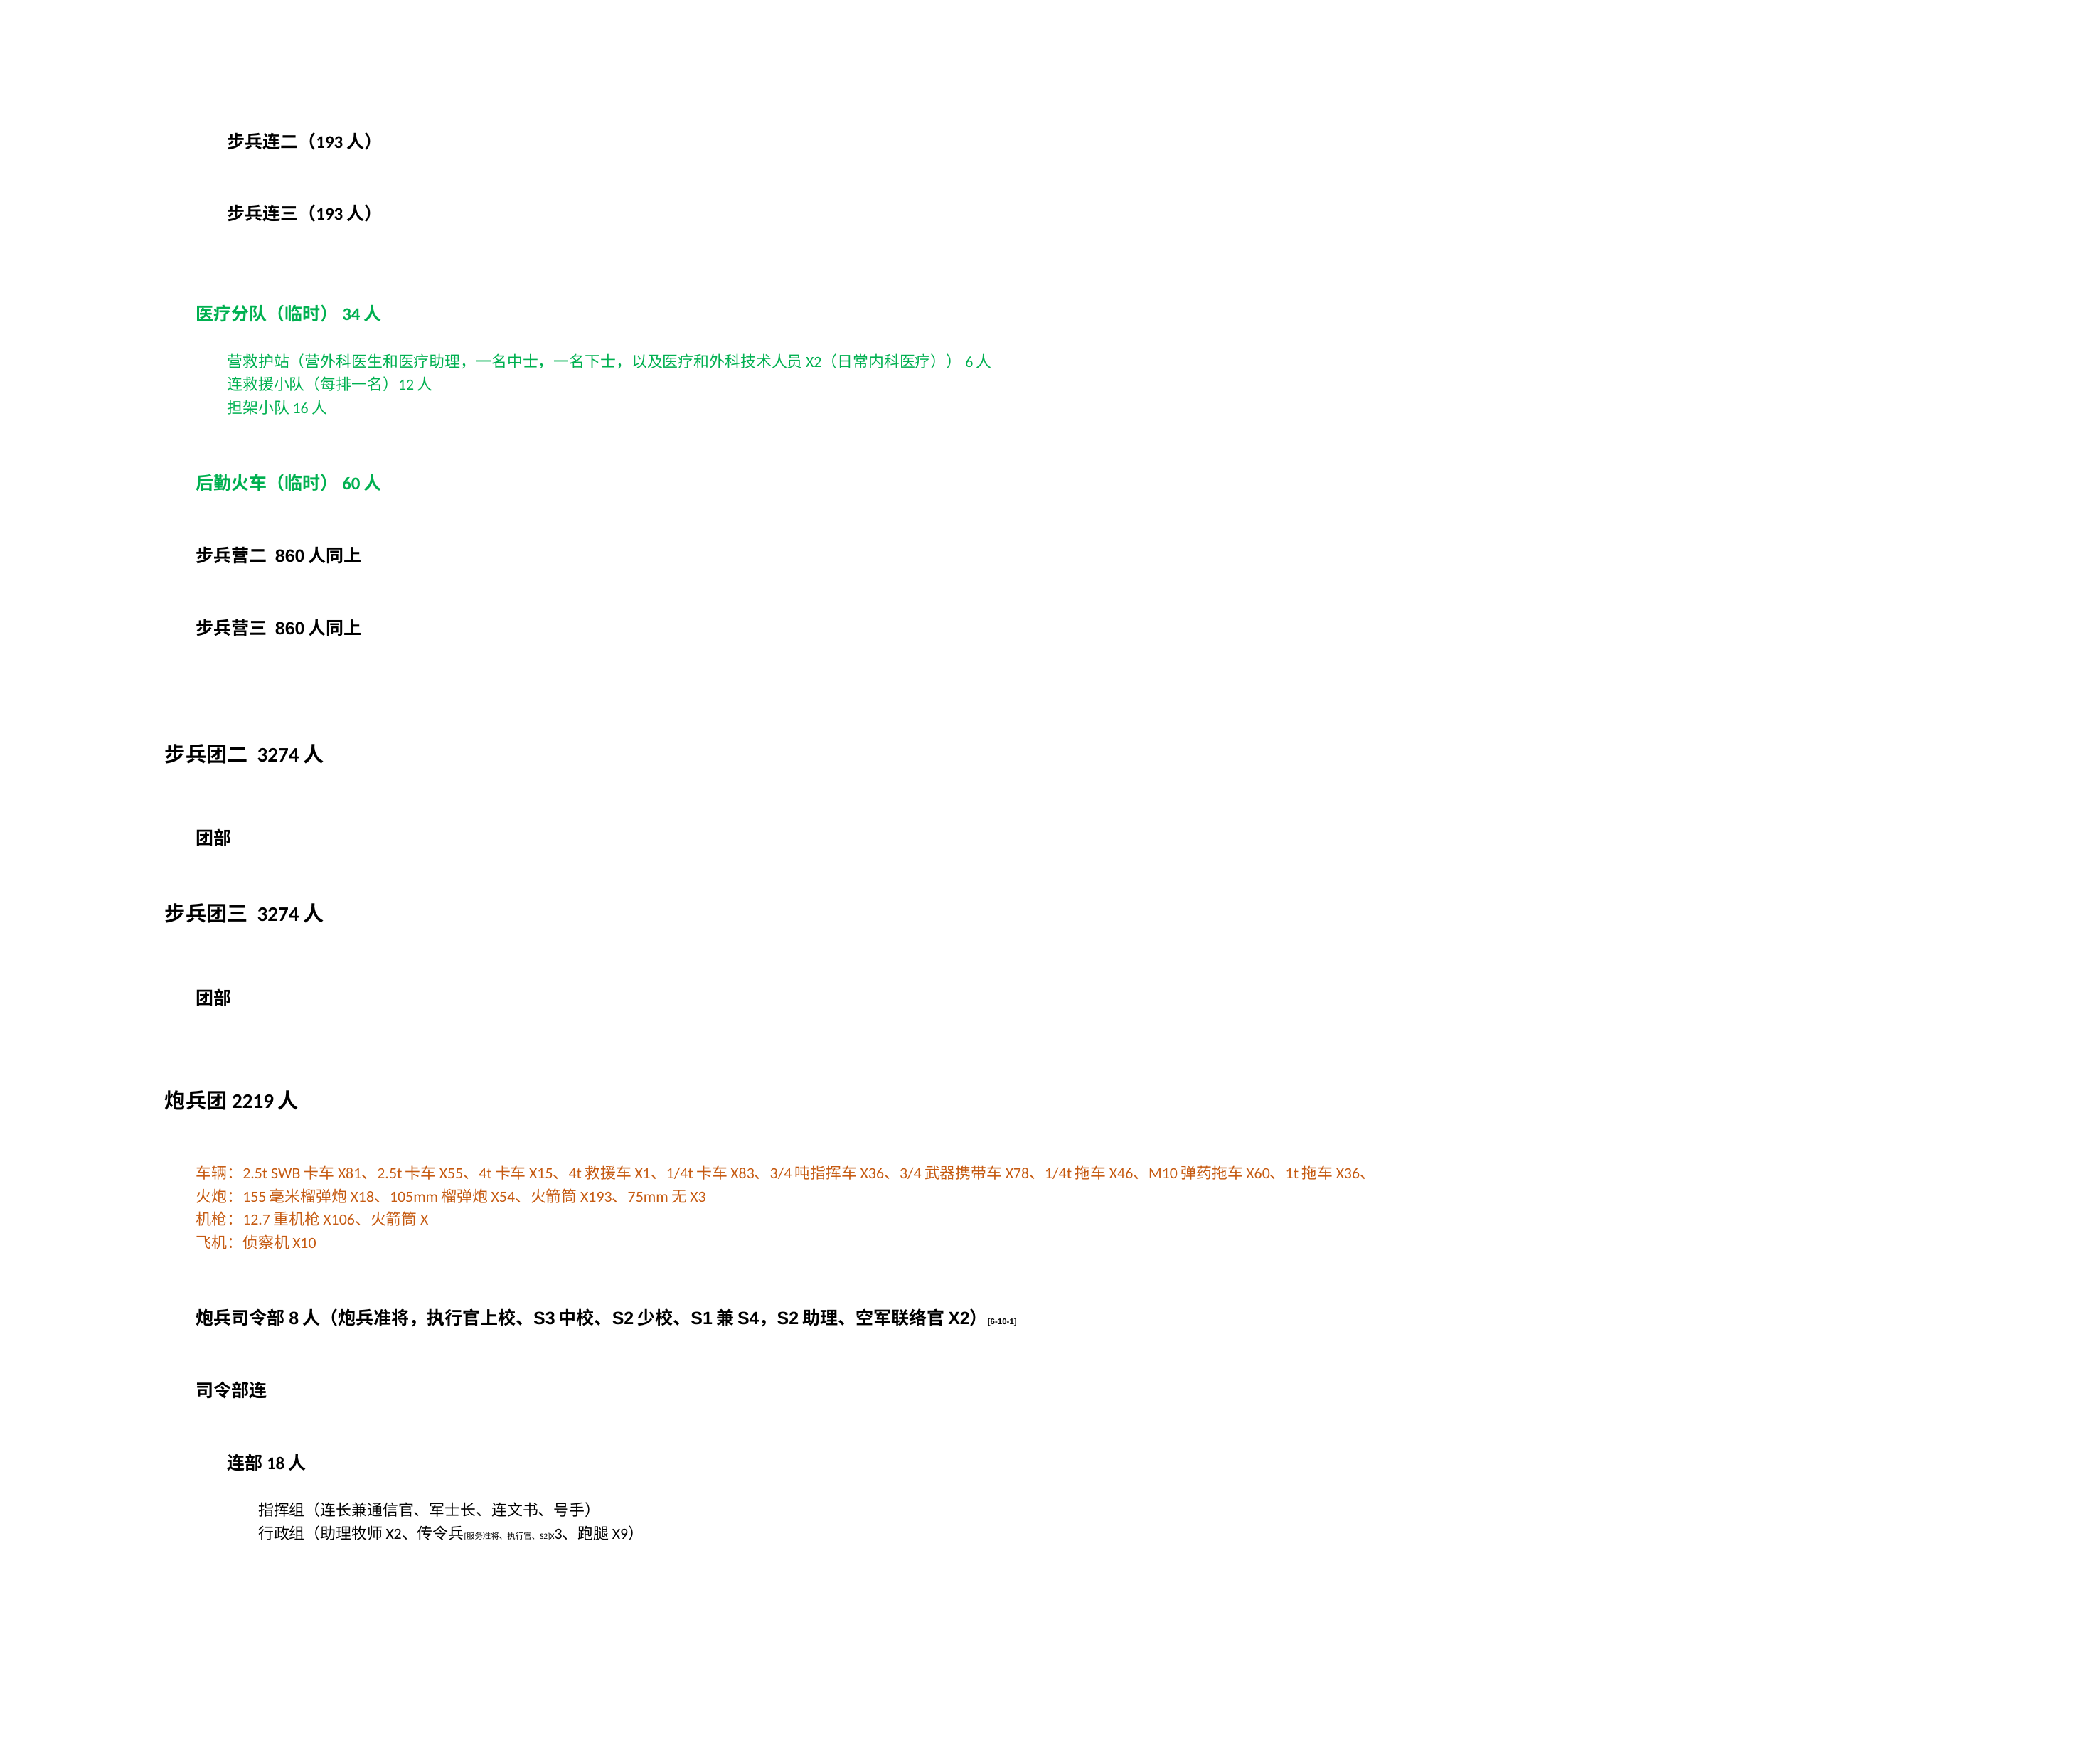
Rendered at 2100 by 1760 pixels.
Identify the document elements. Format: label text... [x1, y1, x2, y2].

text 行政组（助理牧师X2、传令兵[服务准将、执行官、S2]X3、跑腿X9） [227, 1520, 1966, 1544]
subtitle 团部 [165, 974, 1966, 1020]
subtitle 炮兵司令部 8人（炮兵准将，执行官上校、S3中校、S2少校、S1兼S4，S2助理、空军联络官X2）[6-10-1] [165, 1294, 1966, 1340]
subtitle 步兵营二 860人同上 [165, 531, 1966, 577]
text 车辆：2.5t SWB卡车X81、2.5t卡车X55、4t卡车X15、4t救援车X1、1/4t卡车X83、3/4吨指挥车X36、3/4武器携带车X78、1/4t拖车X46、M10弹药拖车X60、1t拖车X36、 [165, 1161, 1966, 1183]
subtitle 步兵连二（193人） [196, 117, 1966, 164]
subtitle 司令部连 [165, 1366, 1966, 1412]
subtitle 炮兵团 2219人 [134, 1076, 1966, 1122]
subtitle 连部 18人 [196, 1439, 1966, 1485]
subtitle 医疗分队（临时） 34人 [165, 289, 1966, 336]
subtitle 步兵团三 3274人 [134, 889, 1966, 935]
text 机枪：12.7重机枪X106、火箭筒X [165, 1207, 1966, 1230]
text 指挥组（连长兼通信官、军士长、连文书、号手） [227, 1498, 1966, 1520]
text 担架小队 16人 [196, 395, 1966, 418]
subtitle 步兵营三 860人同上 [165, 604, 1966, 650]
text 火炮：155毫米榴弹炮X18、105mm榴弹炮X54、火箭筒X193、75mm无X3 [165, 1183, 1966, 1207]
subtitle 团部 [165, 814, 1966, 860]
subtitle 后勤火车（临时） 60人 [165, 459, 1966, 506]
text 营救护站（营外科医生和医疗助理，一名中士，一名下士，以及医疗和外科技术人员X2（日常内科医疗）） 6人 [196, 349, 1966, 372]
subtitle 步兵连三（193人） [196, 190, 1966, 236]
subtitle 步兵团二 3274人 [134, 730, 1966, 776]
text 飞机：侦察机X10 [165, 1230, 1966, 1253]
text 连救援小队（每排一名）12人 [196, 372, 1966, 395]
